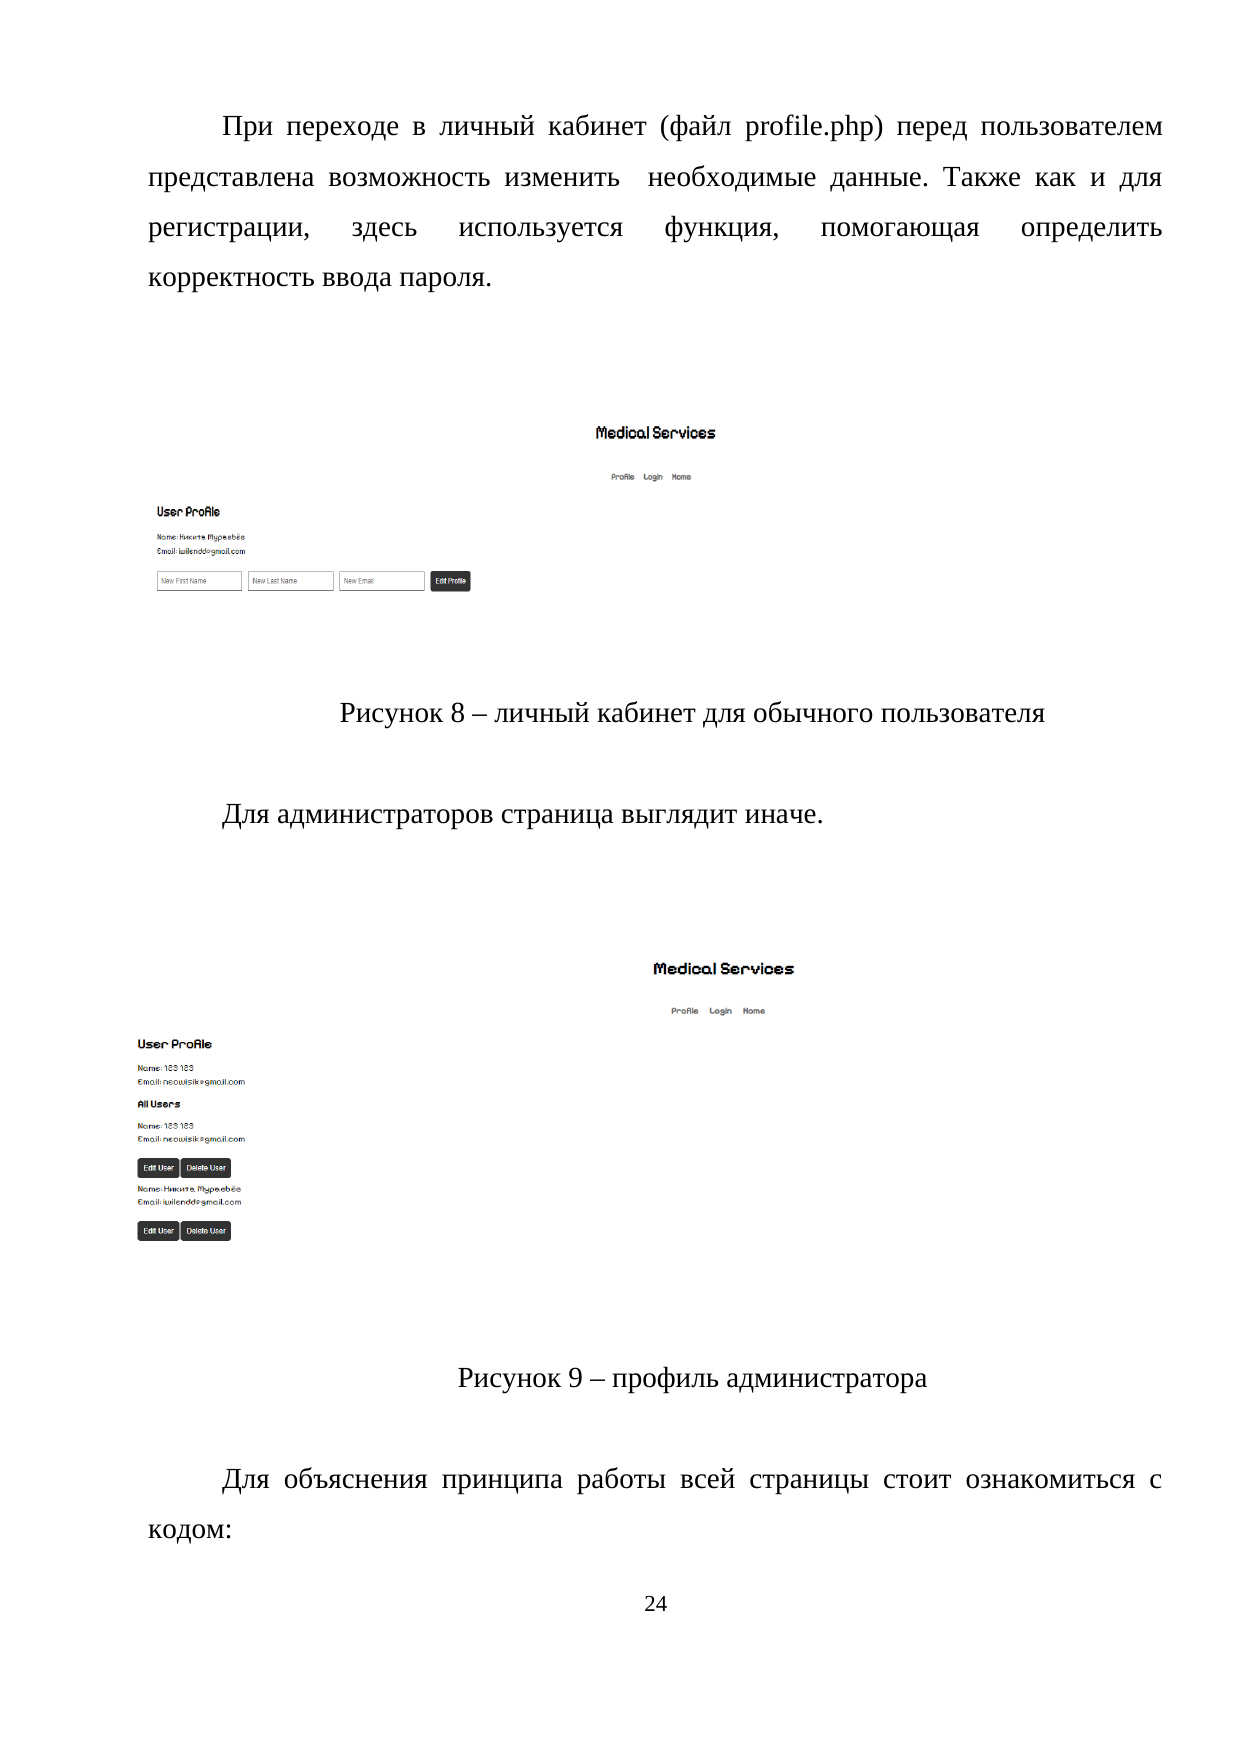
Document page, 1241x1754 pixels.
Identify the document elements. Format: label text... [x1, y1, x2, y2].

picture [153, 410, 1158, 679]
text Для администраторов страница выглядит иначе. [148, 796, 1163, 829]
text Для объяснения принципа работы всей страницы стоит ознакомиться с кодом: [148, 1461, 1163, 1545]
text Рисунок 8 – личный кабинет для обычного пользователя [148, 695, 1163, 729]
text Рисунок 9 – профиль администратора [148, 1361, 1163, 1394]
text При переходе в личный кабинет (файл profile.php) перед пользователем представлена возможность изменить необходимые данные. Также как и для регистрации, здесь используется функция, помогающая определить корректность ввода пароля. [148, 108, 1163, 293]
picture [133, 946, 1241, 1344]
